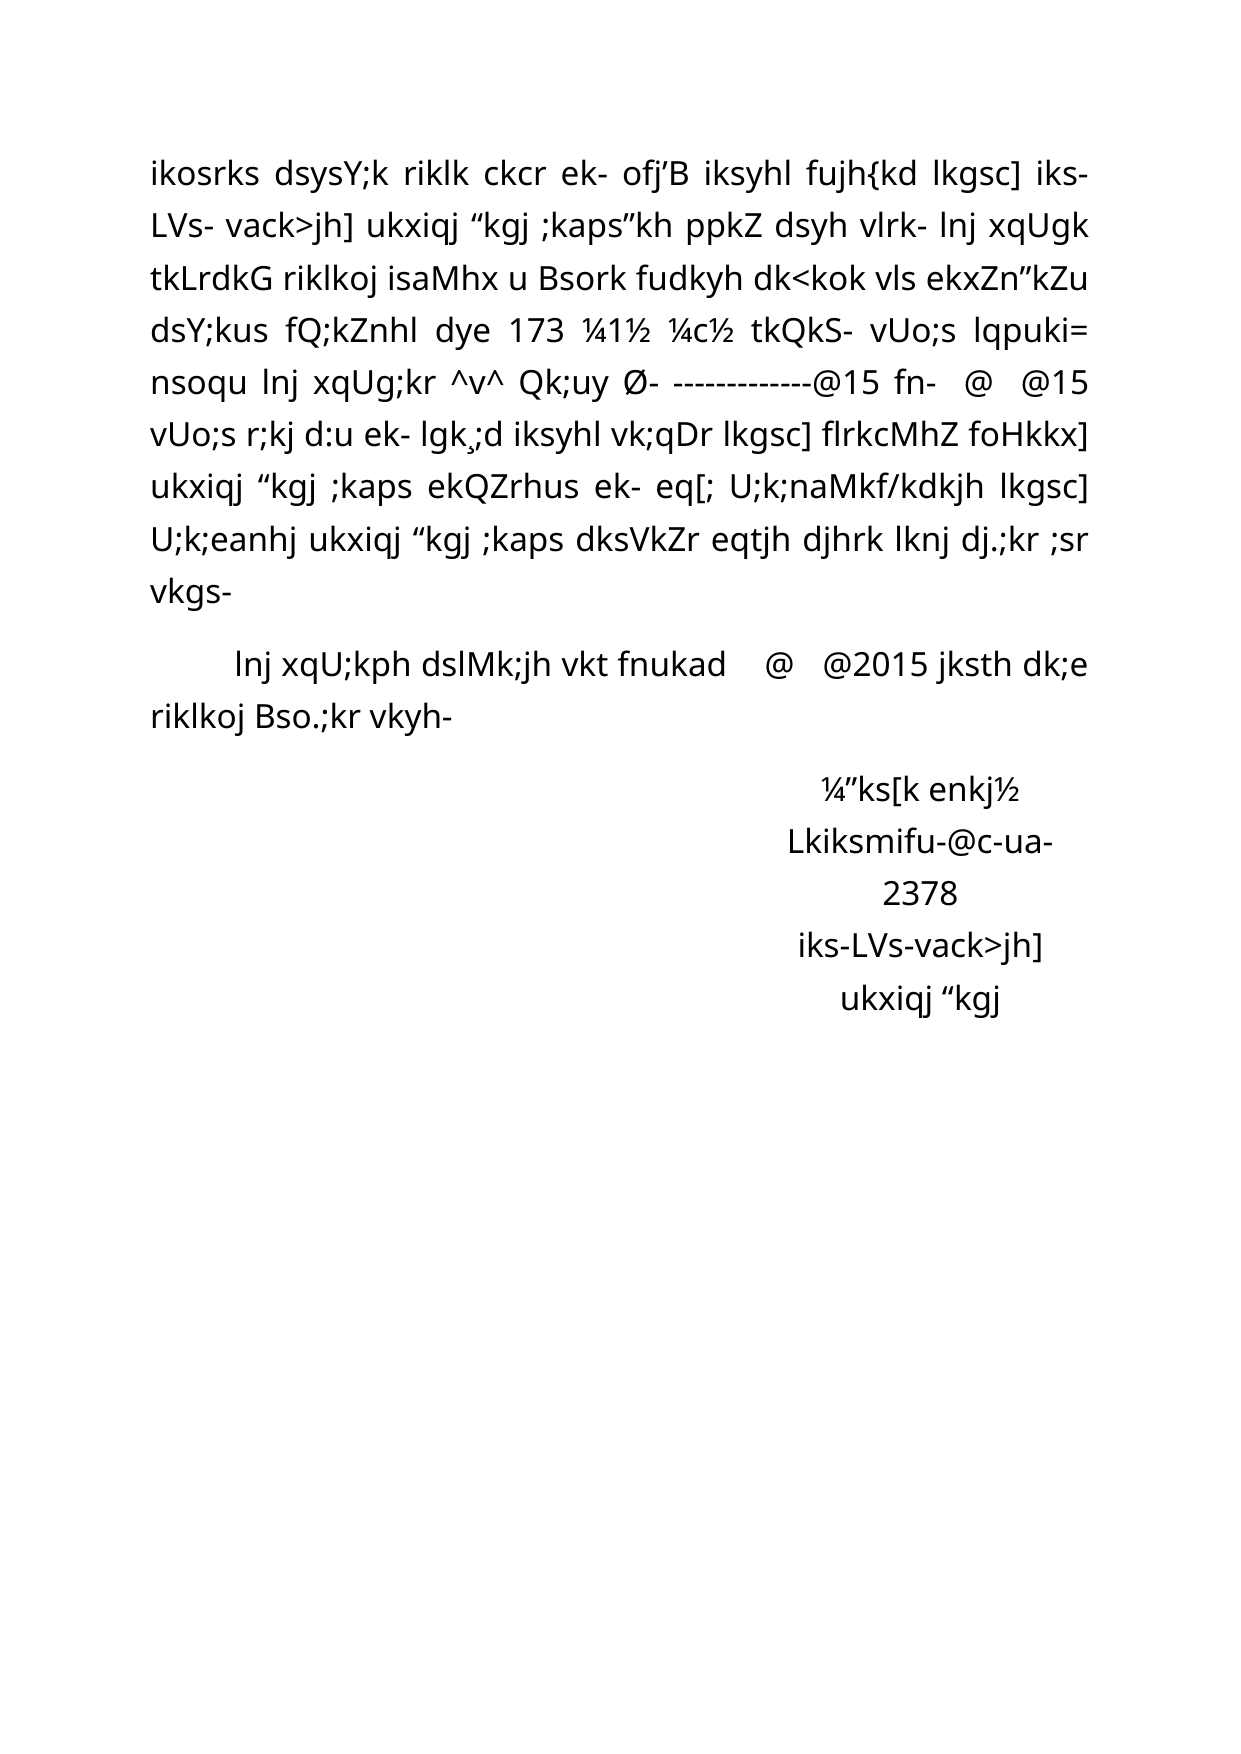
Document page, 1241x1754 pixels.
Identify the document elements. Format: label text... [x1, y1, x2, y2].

text Lkiksmifu-@c-ua- 2378 [750, 818, 1090, 916]
text iks-LVs-vack>jh] ukxiqj “kgj [750, 922, 1090, 1020]
text ¼”ks[k enkj½ [750, 766, 1090, 811]
text lnj xqU;kph dslMk;jh vkt fnukad @ @2015 jksth dk;e riklkoj Bso.;kr vkyh- [150, 641, 1090, 738]
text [150, 150, 1090, 613]
